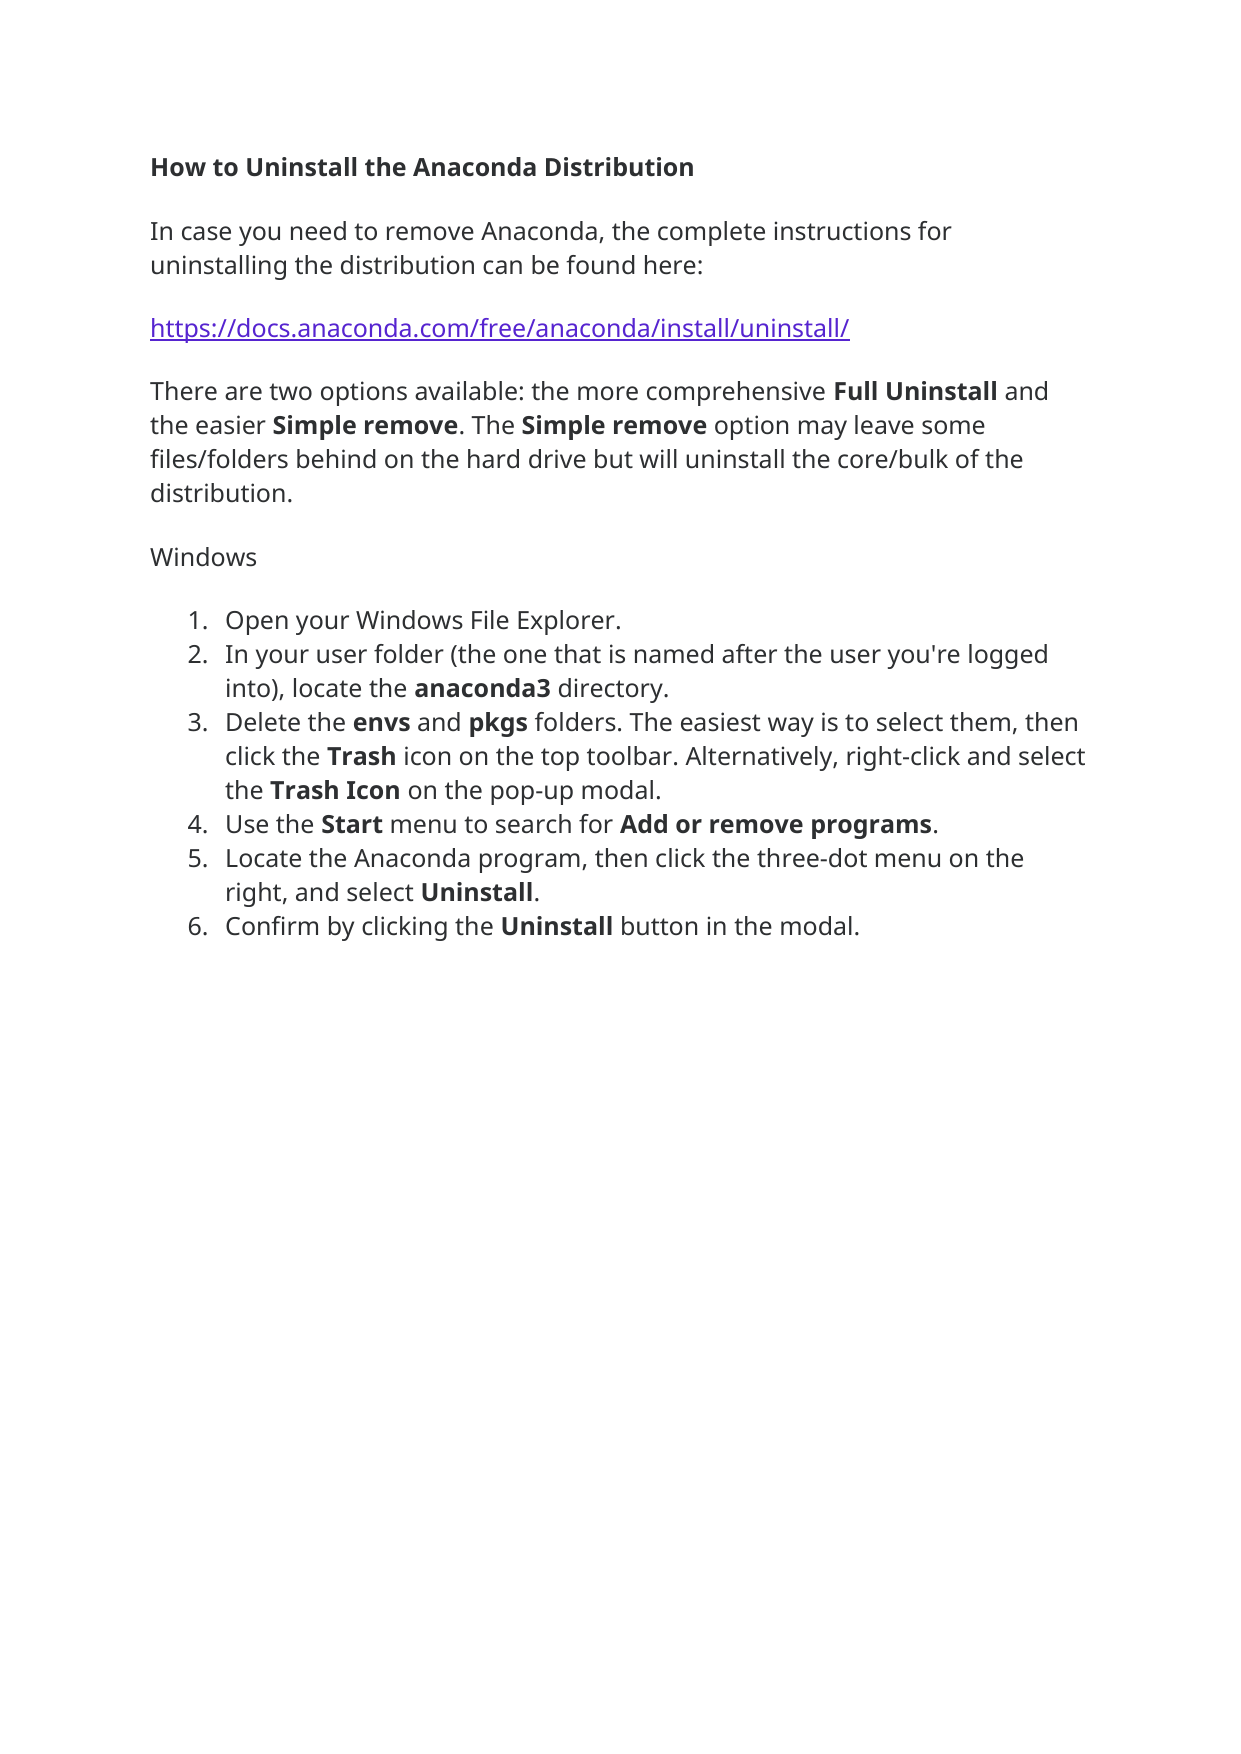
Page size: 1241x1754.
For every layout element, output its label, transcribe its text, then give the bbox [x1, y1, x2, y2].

text In case you need to remove Anaconda, the complete instructions for uninstalling the distribution can be found here: [150, 213, 1090, 281]
text There are two options available: the more comprehensive Full Uninstall and the easier Simple remove. The Simple remove option may leave some files/folders behind on the hard drive but will uninstall the core/bulk of the distribution. [150, 374, 1090, 510]
text Windows [150, 539, 1090, 573]
list Locate the Anaconda program, then click the three-dot menu on the right, and select Uninstall. [187, 841, 1090, 909]
list Confirm by clicking the Uninstall button in the modal. [187, 909, 1090, 943]
text https://docs.anaconda.com/free/anaconda/install/uninstall/ [150, 311, 1090, 344]
list Open your Windows File Explorer. [187, 602, 1090, 636]
text How to Uninstall the Anaconda Distribution [150, 150, 1090, 184]
list Use the Start menu to search for Add or remove programs. [187, 807, 1090, 841]
list Delete the envs and pkgs folders. The easiest way is to select them, then click the Trash icon on the top toolbar. Alternatively, right-click and select the Trash Icon on the pop-up modal. [187, 704, 1090, 807]
list In your user folder (the one that is named after the user you're logged into), locate the anaconda3 directory. [187, 636, 1090, 704]
